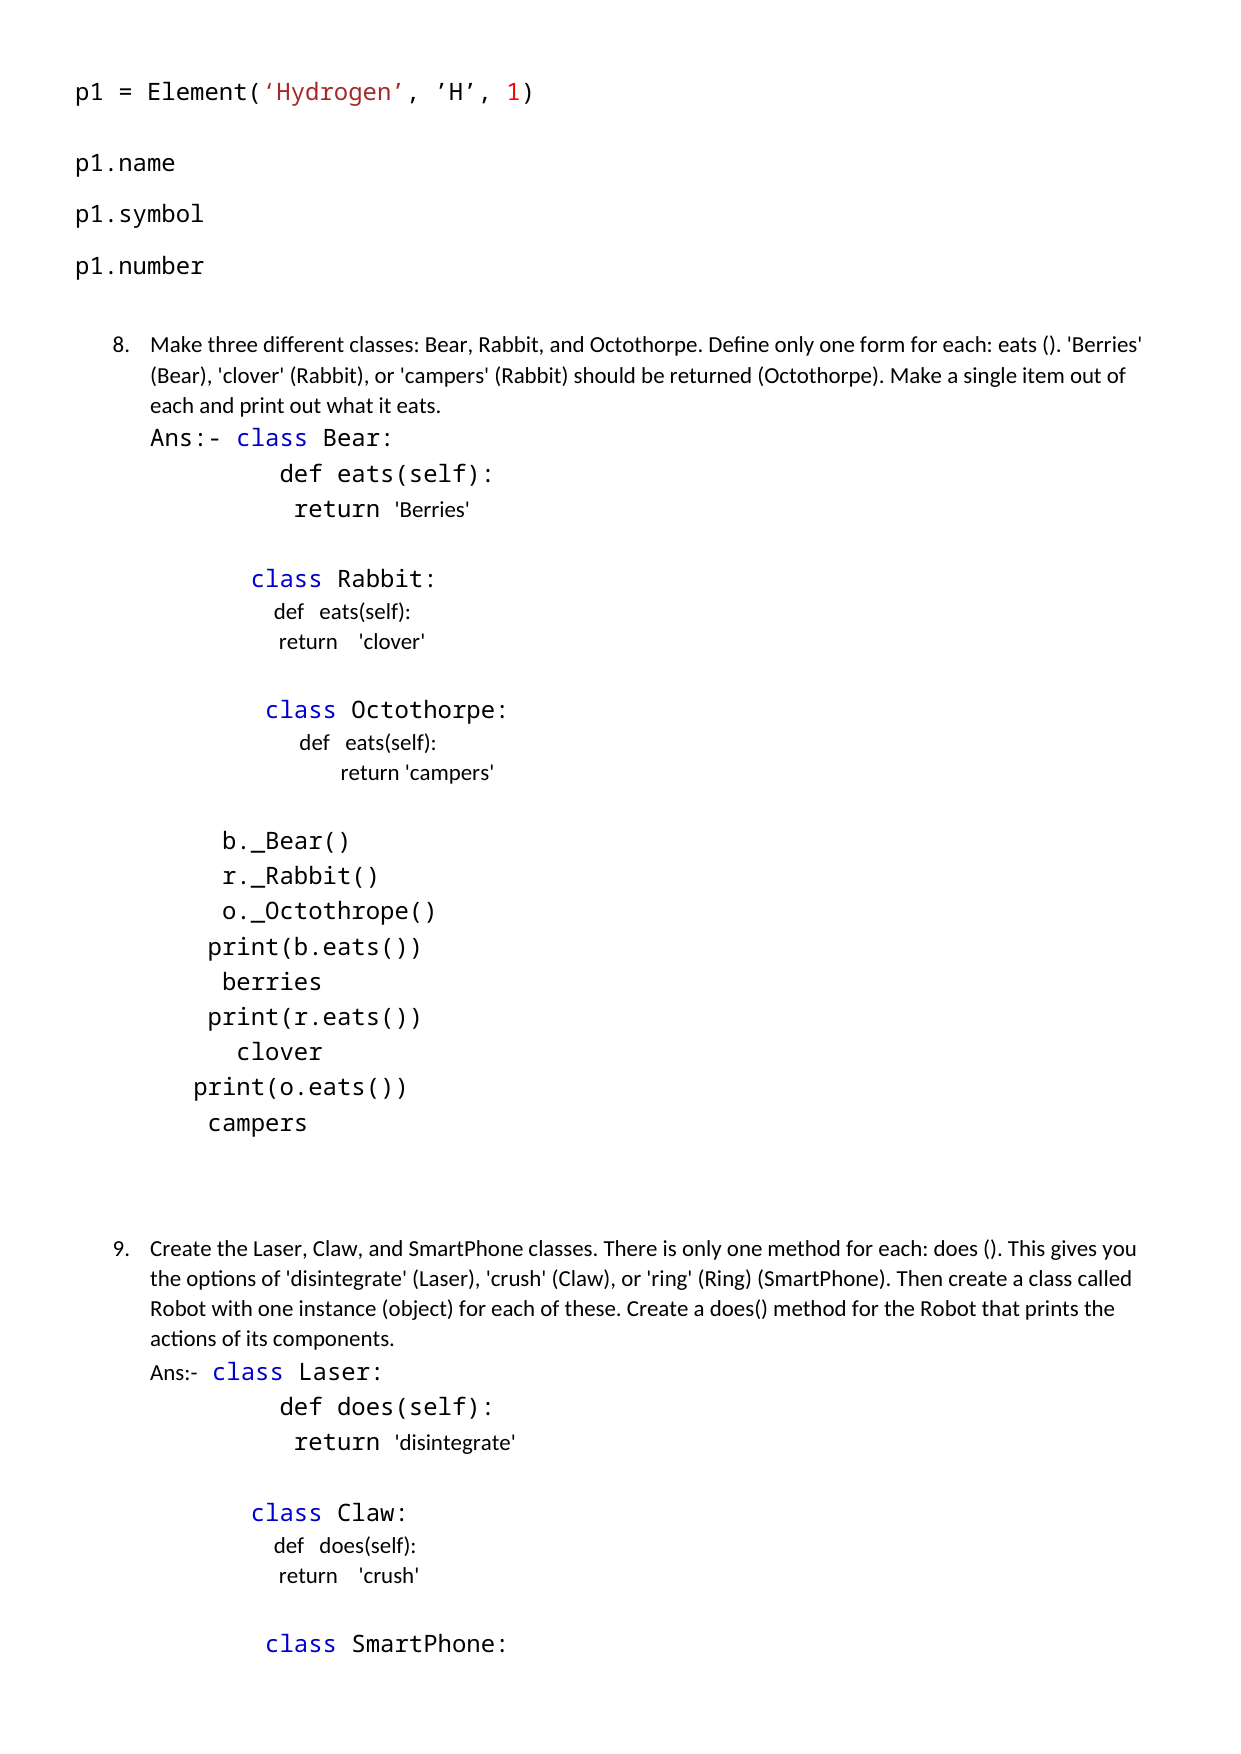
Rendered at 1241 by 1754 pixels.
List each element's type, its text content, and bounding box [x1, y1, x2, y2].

list return 'crush' [150, 1561, 1165, 1589]
list b._Bear() [150, 788, 1165, 856]
list def eats(self): [150, 456, 1165, 489]
list return 'clover' [150, 627, 1165, 655]
text p1.number [75, 249, 1165, 312]
list berries [150, 964, 1165, 997]
list Create the Laser, Claw, and SmartPhone classes. There is only one method for each: does (). This gives you the options of 'disintegrate' (Laser), 'crush' (Claw), or 'ring' (Ring) (SmartPhone). Then create a class called Robot with one instance (object) for each of these. Create a does() method for the Robot that prints the actions of its components. [112, 1234, 1165, 1352]
list print(o.eats()) [150, 1070, 1165, 1103]
list o._Octothrope() [150, 894, 1165, 927]
list return 'campers' [150, 758, 1165, 786]
list def does(self): [150, 1390, 1165, 1422]
list class Rabbit: [150, 527, 1165, 594]
list def does(self): [150, 1531, 1165, 1559]
list return 'Berries' [150, 492, 1165, 524]
list print(r.eats()) [150, 1000, 1165, 1032]
list return 'disintegrate' [150, 1425, 1165, 1458]
list print(b.eats()) [150, 929, 1165, 962]
list Ans:- class Bear: [150, 421, 1165, 454]
list def eats(self): [150, 728, 1165, 756]
list campers [150, 1105, 1165, 1168]
list def eats(self): [150, 597, 1165, 625]
list Ans:- class Laser: [150, 1355, 1165, 1387]
list class SmartPhone: [150, 1626, 1165, 1659]
list clover [150, 1035, 1165, 1067]
list class Octothorpe: [150, 693, 1165, 725]
text p1.symbol [75, 197, 1165, 230]
list class Claw: [150, 1460, 1165, 1528]
text p1 = Element(‘Hydrogen’, ’H’, 1) p1.name [75, 75, 1165, 178]
list Make three different classes: Bear, Rabbit, and Octothorpe. Define only one form for each: eats (). 'Berries' (Bear), 'clover' (Rabbit), or 'campers' (Rabbit) should be returned (Octothorpe). Make a single item out of each and print out what it eats. [112, 331, 1165, 419]
list r._Rabbit() [150, 859, 1165, 891]
